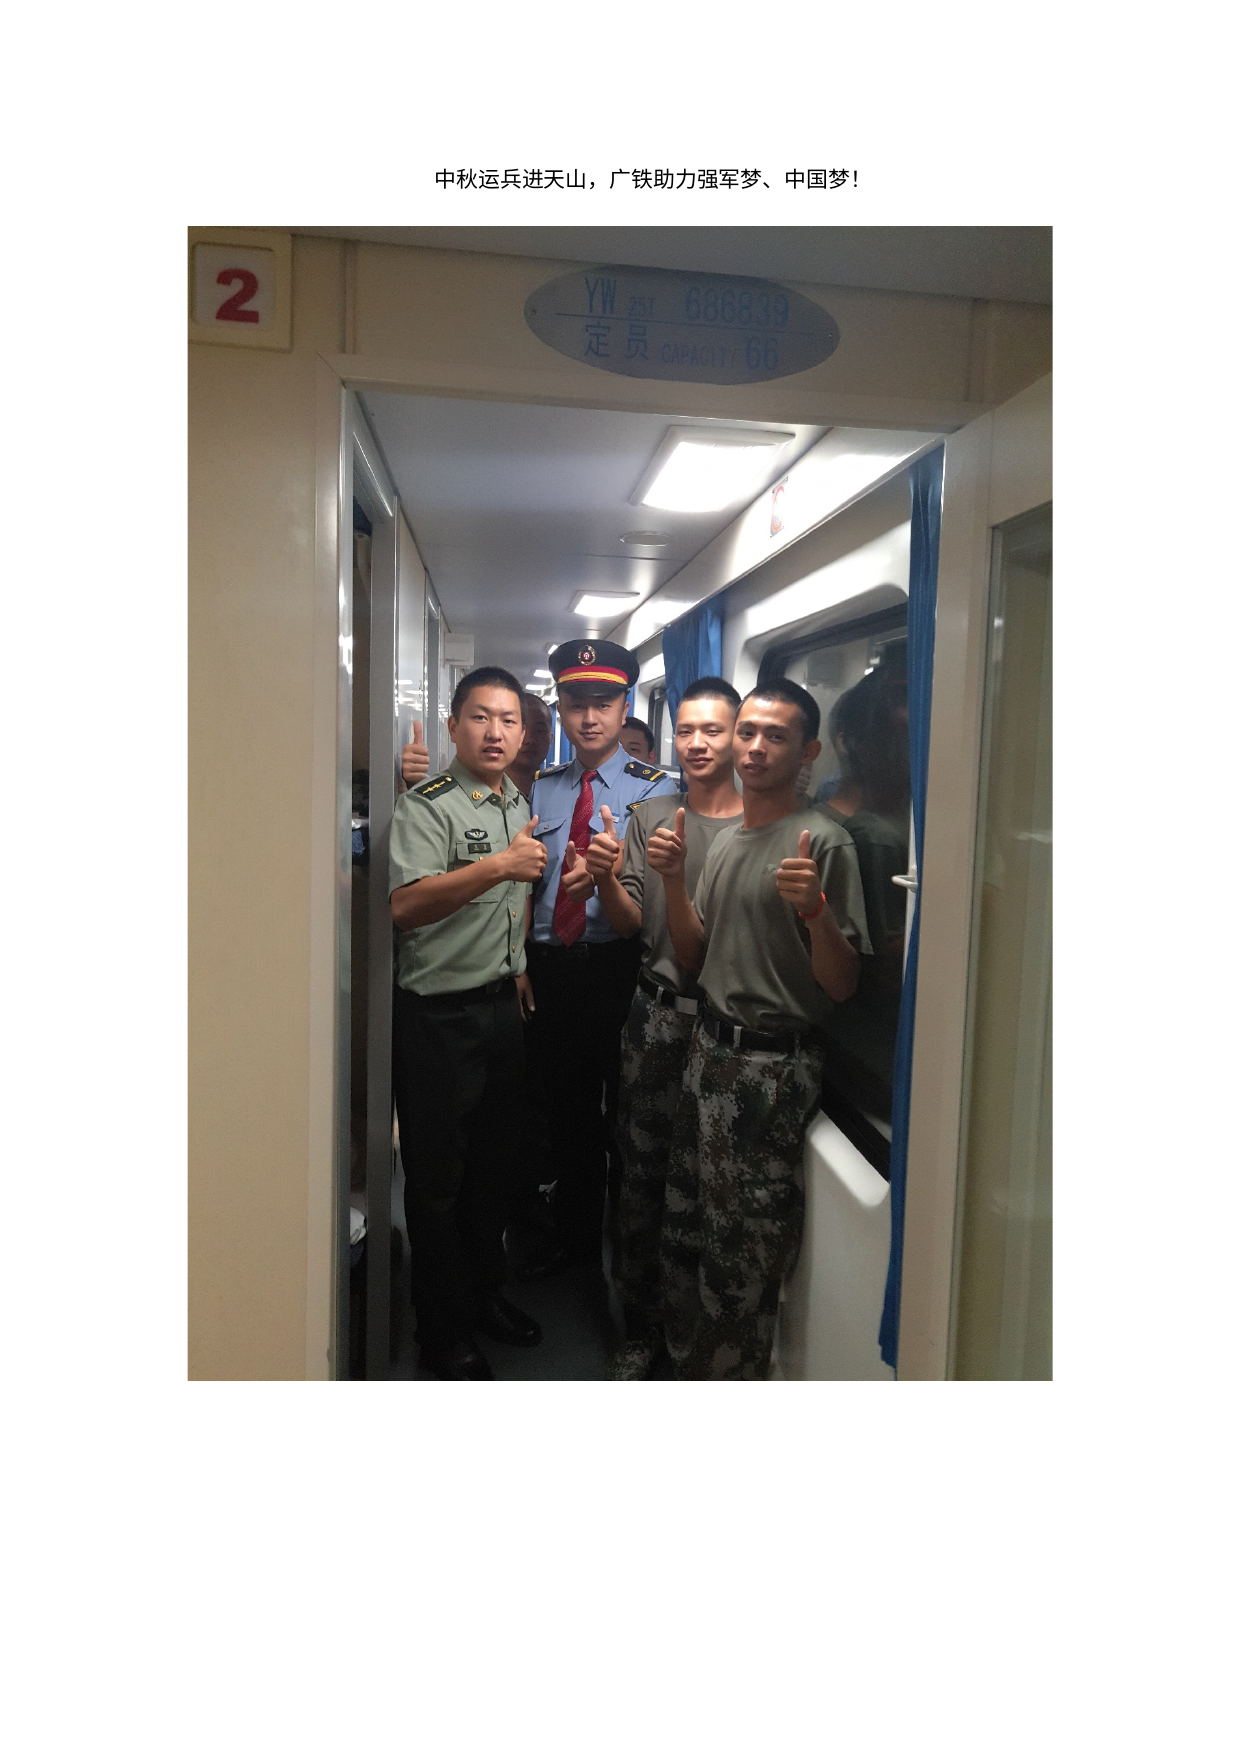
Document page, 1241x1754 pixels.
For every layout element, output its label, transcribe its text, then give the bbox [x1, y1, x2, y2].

picture [187, 226, 1053, 1381]
text 中秋运兵进天山，广铁助力强军梦、中国梦！ [253, 162, 1053, 194]
